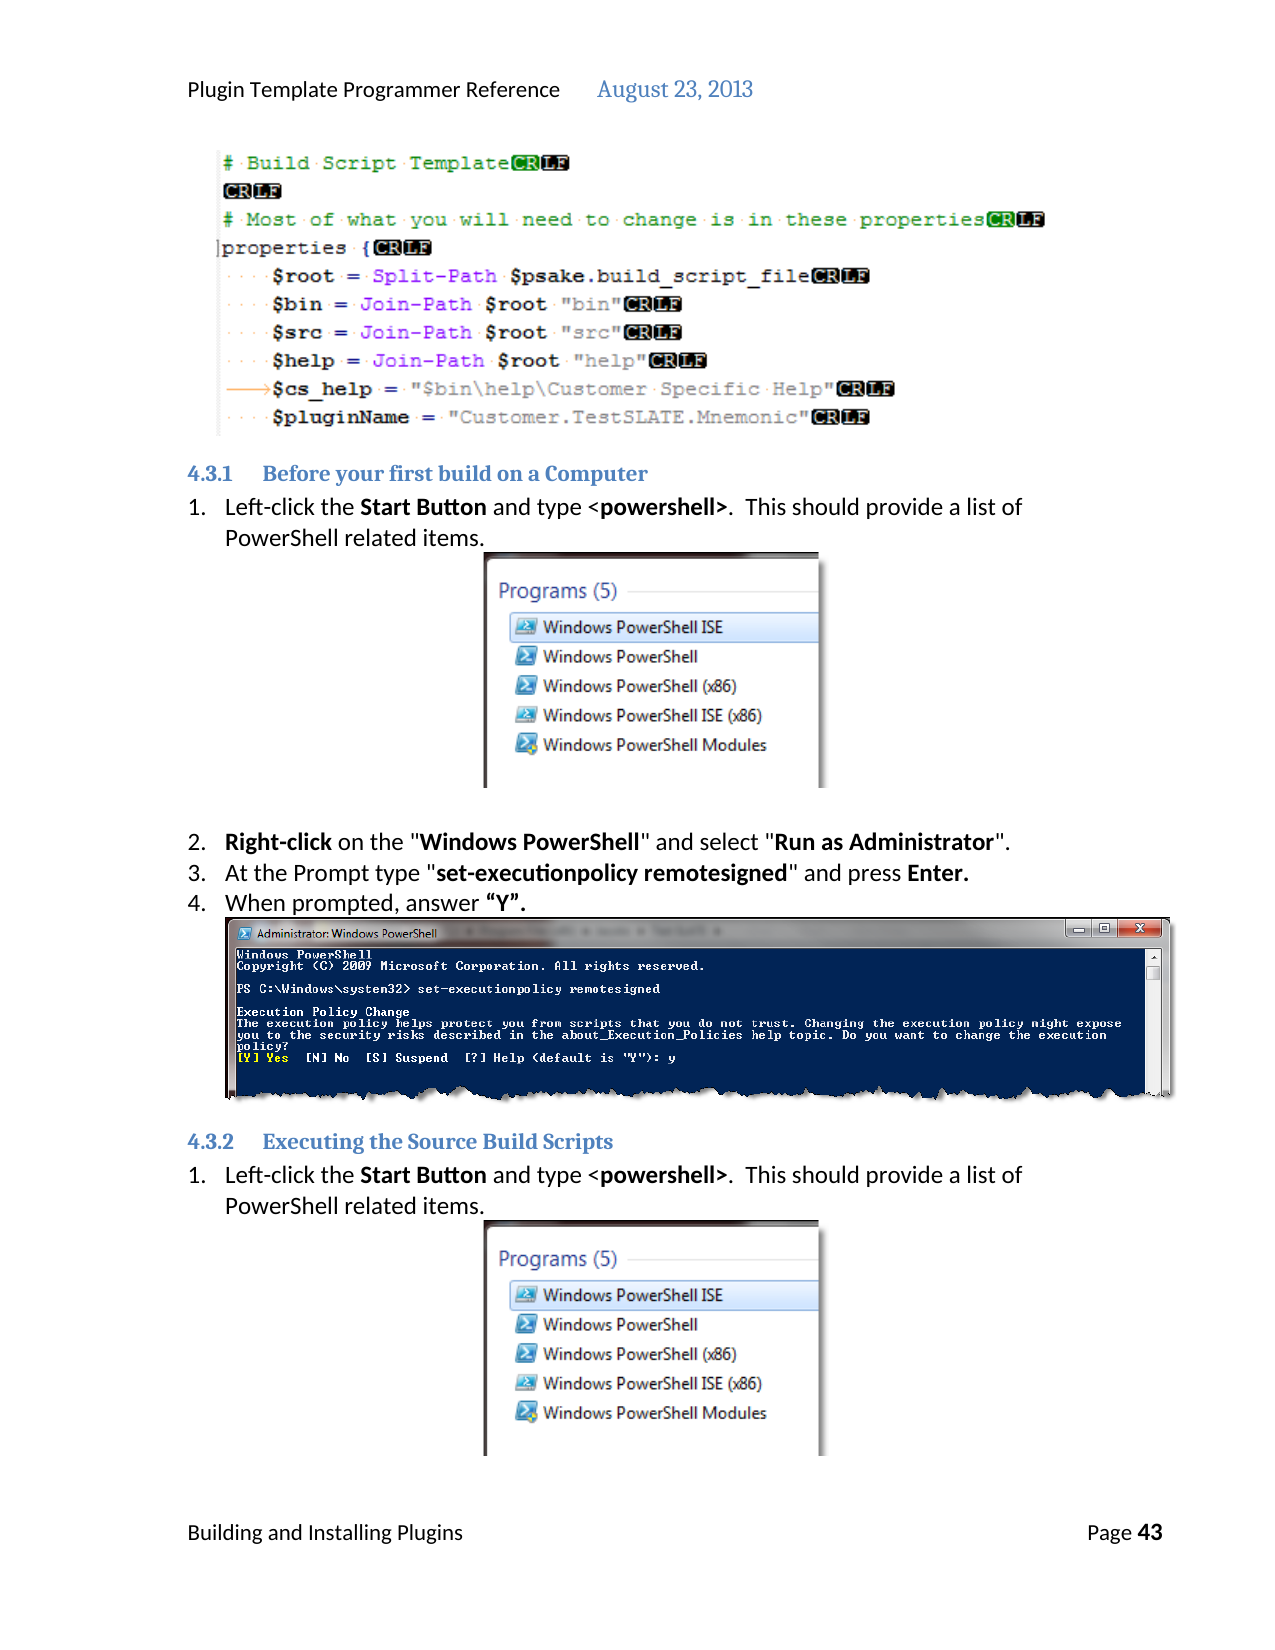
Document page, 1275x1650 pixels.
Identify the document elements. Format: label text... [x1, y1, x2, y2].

picture [483, 1220, 829, 1456]
list Right-click on the "Windows PowerShell" and select "Run as Administrator". [187, 826, 1087, 857]
picture [225, 917, 1177, 1105]
list Left-click the Start Button and type <powershell>. This should provide a list of PowerShell related items. [187, 1159, 1087, 1220]
picture [216, 150, 1059, 436]
list Left-click the Start Button and type <powershell>. This should provide a list of PowerShell related items. [187, 491, 1087, 552]
list When prompted, answer “Y”. [187, 887, 1087, 918]
subtitle Before your first build on a Computer [187, 461, 1087, 487]
list At the Prompt type "set-executionpolicy remotesigned" and press Enter. [187, 857, 1087, 887]
picture [483, 552, 829, 788]
subtitle Executing the Source Build Scripts [187, 1129, 1087, 1156]
